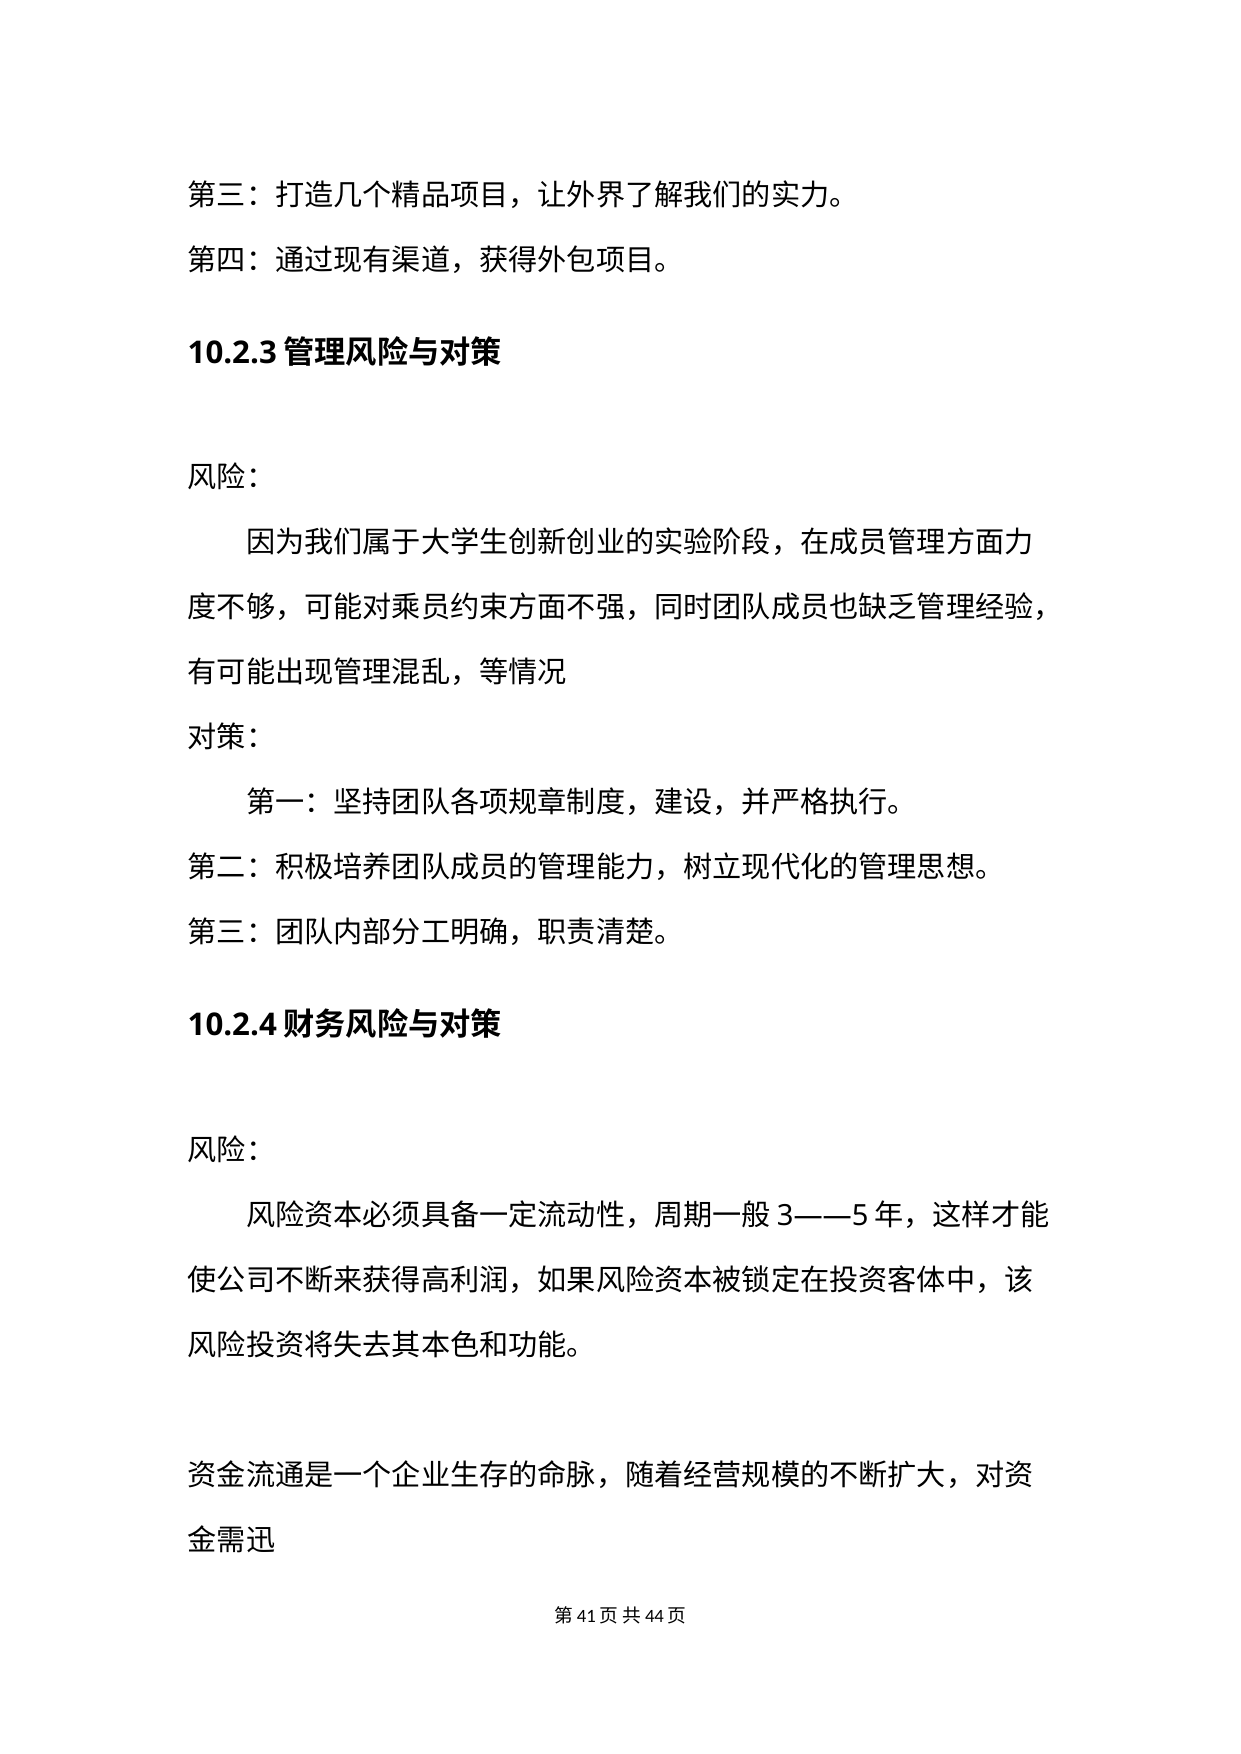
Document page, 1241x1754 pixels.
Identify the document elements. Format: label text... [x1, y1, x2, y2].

subtitle 10.2.3管理风险与对策 [187, 317, 1053, 382]
text 资金流通是一个企业生存的命脉，随着经营规模的不断扩大，对资金需迅 [187, 1375, 1053, 1570]
text 第四：通过现有渠道，获得外包项目。 [187, 225, 1053, 290]
text 风险资本必须具备一定流动性，周期一般3——5年，这样才能使公司不断来获得高利润，如果风险资本被锁定在投资客体中，该风险投资将失去其本色和功能。 [187, 1180, 1053, 1375]
text 第二：积极培养团队成员的管理能力，树立现代化的管理思想。 [187, 832, 1053, 897]
text 第三：团队内部分工明确，职责清楚。 [187, 897, 1053, 962]
text 第一：坚持团队各项规章制度，建设，并严格执行。 [187, 767, 1053, 832]
subtitle 10.2.4财务风险与对策 [187, 989, 1053, 1054]
text 因为我们属于大学生创新创业的实验阶段，在成员管理方面力度不够，可能对乘员约束方面不强，同时团队成员也缺乏管理经验，有可能出现管理混乱，等情况 [187, 507, 1053, 702]
text 第三：打造几个精品项目，让外界了解我们的实力。 [187, 160, 1053, 225]
text 对策： [187, 702, 1053, 767]
text 风险： [187, 442, 1053, 507]
text 风险： [187, 1115, 1053, 1180]
